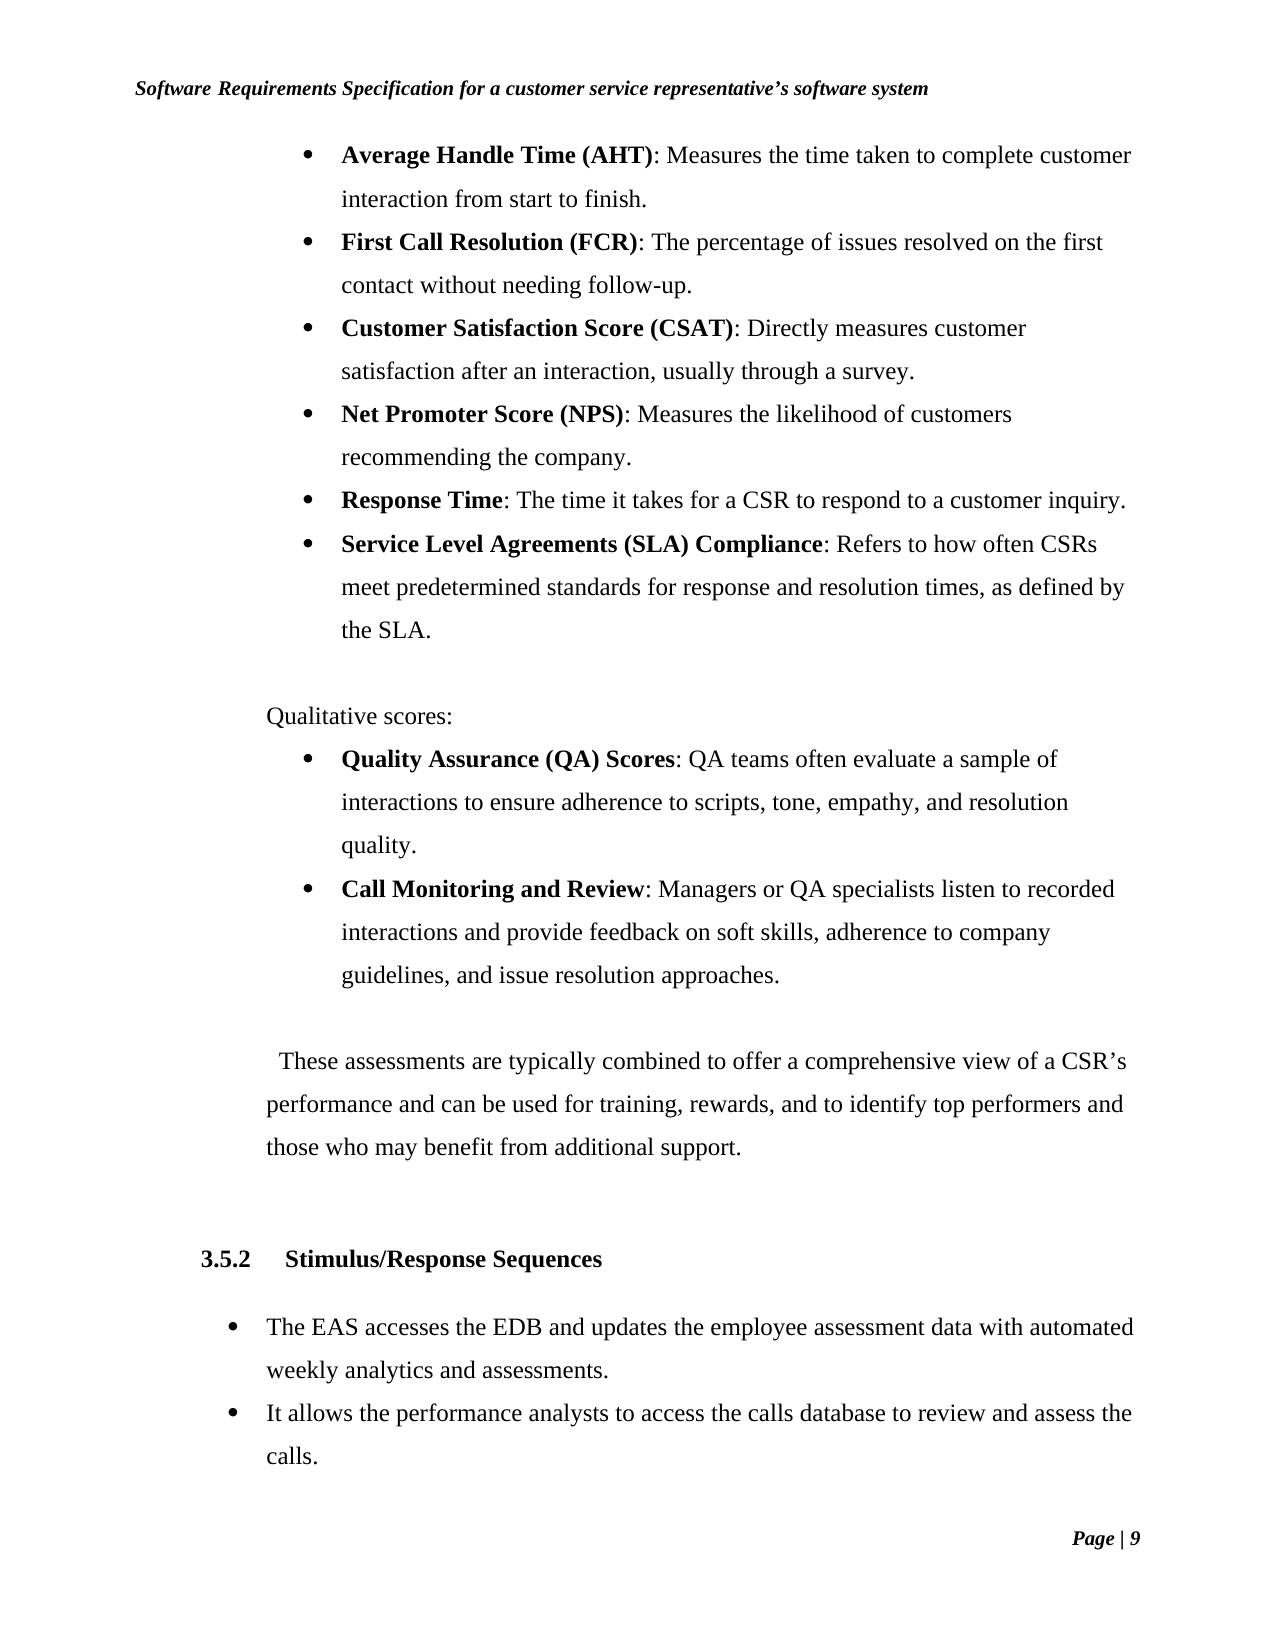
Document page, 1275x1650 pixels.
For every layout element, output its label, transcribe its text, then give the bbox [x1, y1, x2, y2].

subtitle Stimulus/Response Sequences [201, 1244, 1140, 1272]
list Customer Satisfaction Score (CSAT): Directly measures customer satisfaction after an interaction, usually through a survey. [304, 313, 1140, 385]
list Average Handle Time (AHT): Measures the time taken to complete customer interaction from start to finish. [304, 141, 1140, 212]
list The EAS accesses the EDB and updates the employee assessment data with automated weekly analytics and assessments. [229, 1312, 1140, 1384]
list Call Monitoring and Review: Managers or QA specialists listen to recorded interactions and provide feedback on soft skills, adherence to company guidelines, and issue resolution approaches. [304, 874, 1140, 989]
list First Call Resolution (FCR): The percentage of issues resolved on the first contact without needing follow-up. [304, 227, 1140, 299]
list Response Time: The time it takes for a CSR to respond to a customer inquiry. [304, 486, 1140, 514]
list It allows the performance analysts to access the calls database to review and assess the calls. [229, 1398, 1140, 1470]
list Quality Assurance (QA) Scores: QA teams often evaluate a sample of interactions to ensure adherence to scripts, tone, empathy, and resolution quality. [304, 744, 1140, 859]
text Qualitative scores: [266, 701, 1140, 730]
list Service Level Agreements (SLA) Compliance: Refers to how often CSRs meet predetermined standards for response and resolution times, as defined by the SLA. [304, 529, 1140, 644]
text These assessments are typically combined to offer a comprehensive view of a CSR’s performance and can be used for training, rewards, and to identify top performers and those who may benefit from additional support. [266, 1046, 1140, 1161]
list Net Promoter Score (NPS): Measures the likelihood of customers recommending the company. [304, 399, 1140, 471]
